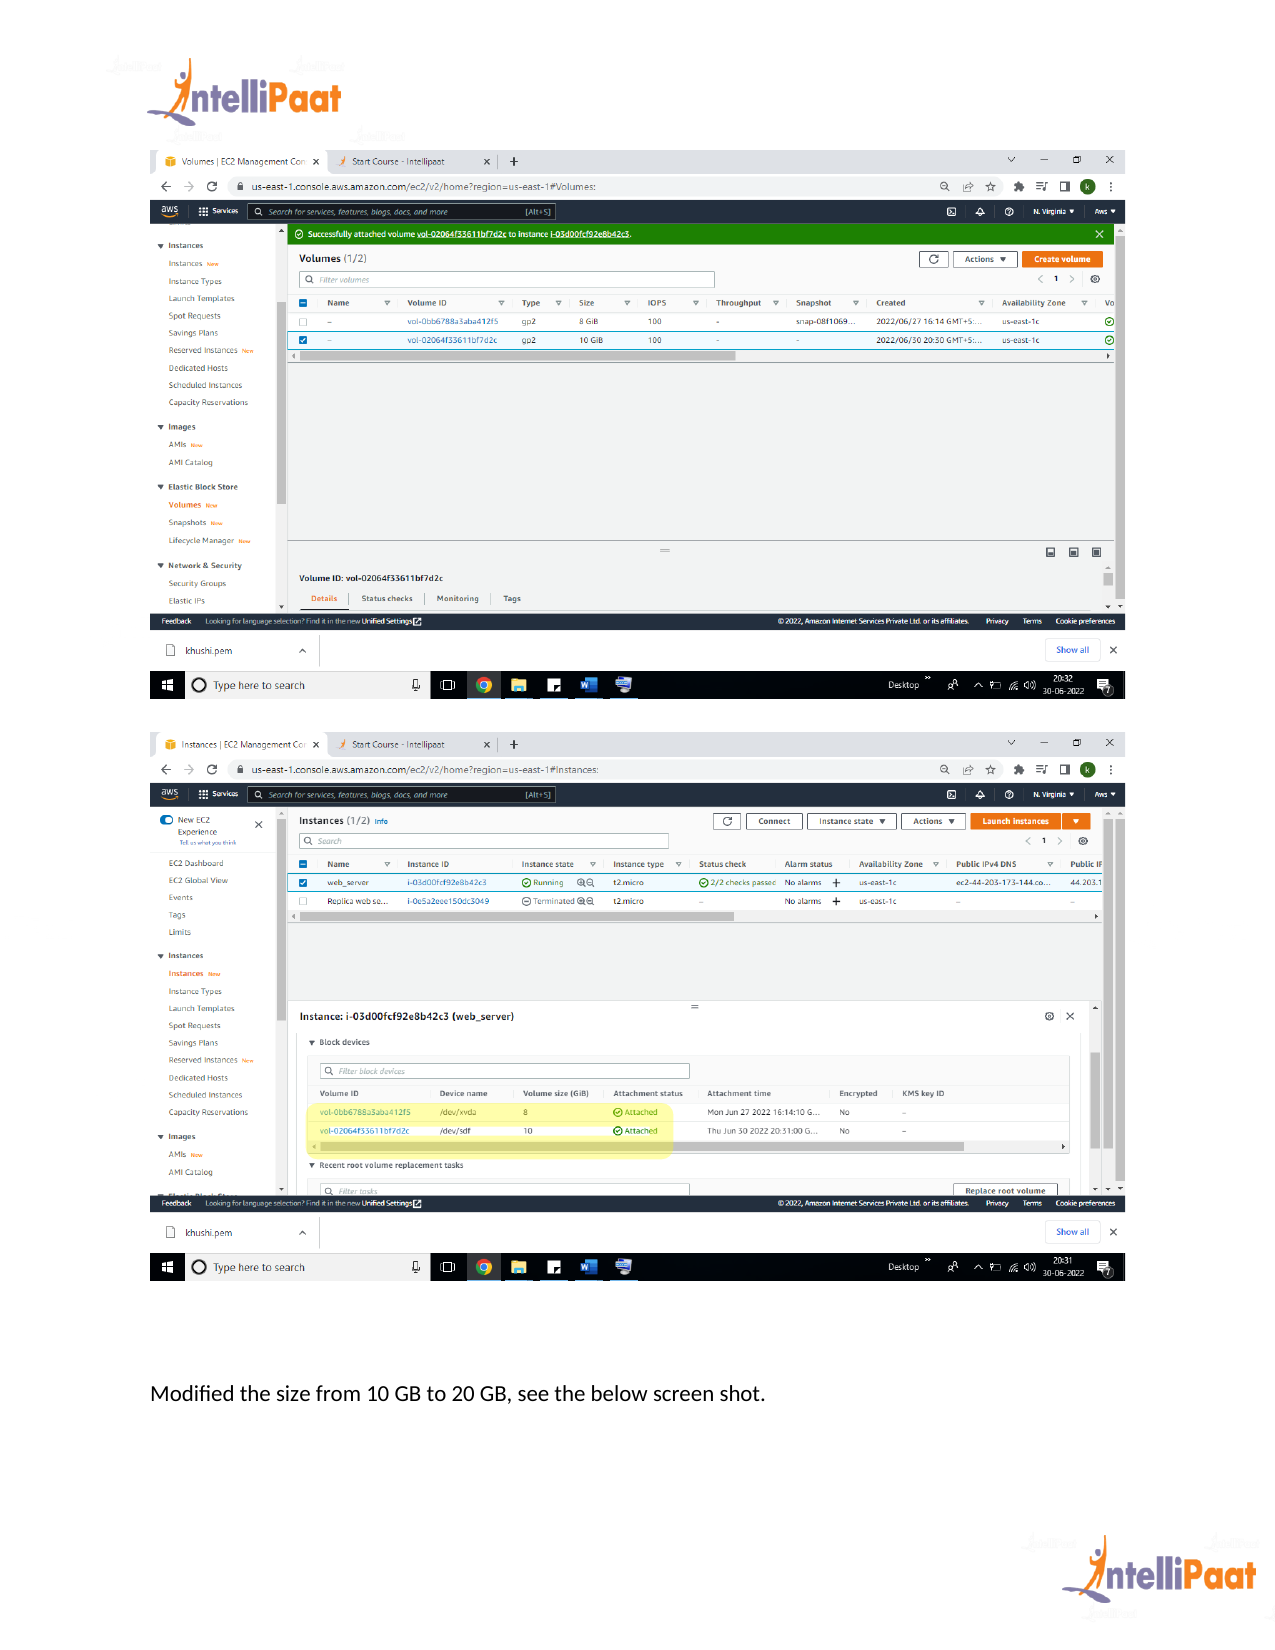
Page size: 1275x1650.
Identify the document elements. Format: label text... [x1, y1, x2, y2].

picture [61, 43, 1125, 699]
picture [975, 1520, 1275, 1627]
text Modified the size from 10 GB to 20 GB, see the below screen shot. [150, 1379, 1125, 1407]
picture [150, 732, 1125, 1281]
